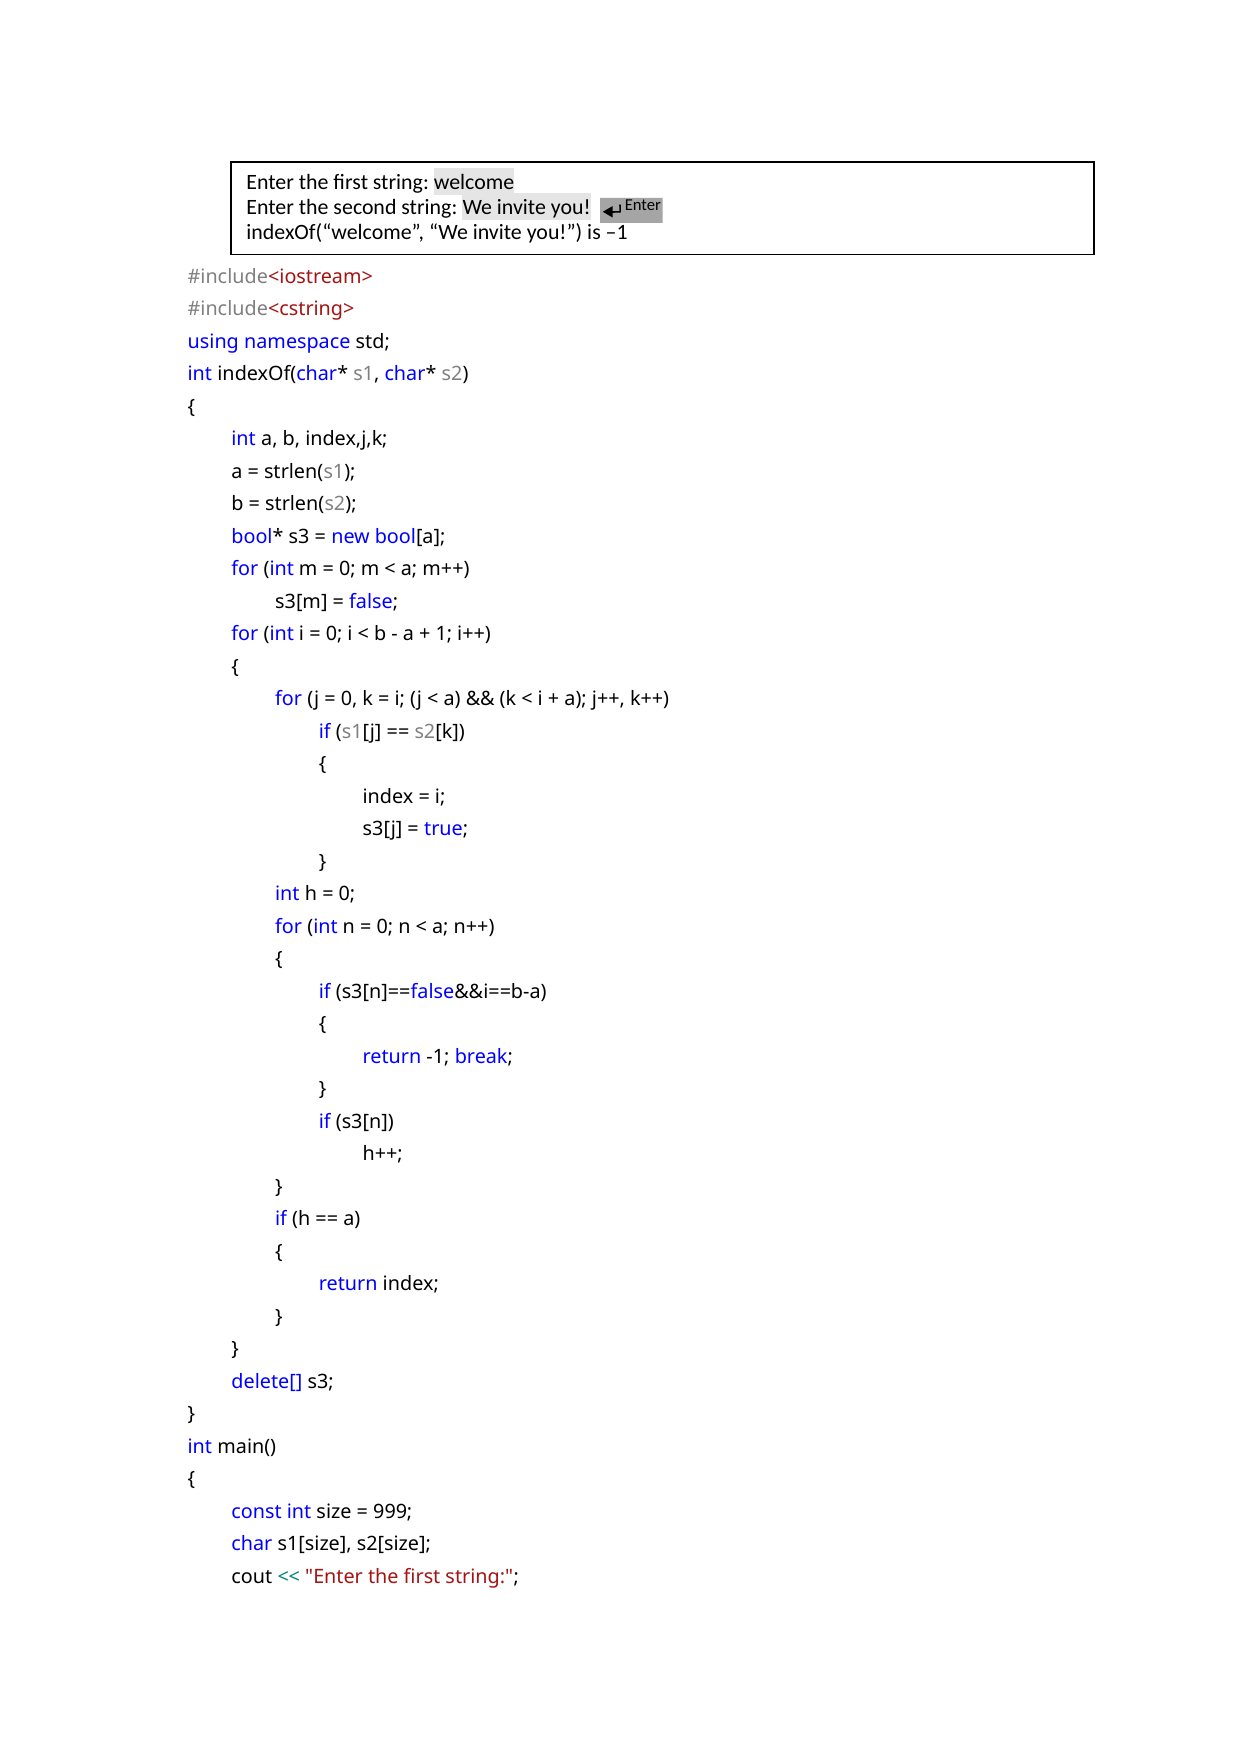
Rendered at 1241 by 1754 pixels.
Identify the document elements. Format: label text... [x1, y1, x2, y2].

text { [187, 649, 1053, 682]
text { [187, 389, 1053, 422]
text char s1[size], s2[size]; [187, 1527, 1053, 1559]
text } [187, 1332, 1053, 1364]
text int a, b, index,j,k; [187, 422, 1053, 454]
text s3[j] = true; [187, 812, 1053, 844]
text h++; [187, 1137, 1053, 1169]
text { [187, 1462, 1053, 1494]
text for (int m = 0; m < a; m++) [187, 552, 1053, 584]
text return index; [187, 1267, 1053, 1299]
text #include<cstring> [187, 292, 1053, 324]
text if (s3[n]) [187, 1104, 1053, 1137]
text if (s3[n]==false&&i==b-a) [187, 974, 1053, 1007]
text int h = 0; [187, 877, 1053, 909]
text for (int n = 0; n < a; n++) [187, 909, 1053, 942]
text if (s1[j] == s2[k]) [187, 714, 1053, 747]
text bool* s3 = new bool[a]; [187, 519, 1053, 552]
text for (int i = 0; i < b - a + 1; i++) [187, 617, 1053, 649]
text a = strlen(s1); [187, 454, 1053, 487]
text delete[] s3; [187, 1364, 1053, 1397]
text } [187, 1397, 1053, 1429]
text { [187, 747, 1053, 779]
text } [187, 1169, 1053, 1202]
text { [187, 1007, 1053, 1039]
text #include<iostream> [187, 259, 1053, 292]
text s3[m] = false; [187, 584, 1053, 617]
text int indexOf(char* s1, char* s2) [187, 357, 1053, 389]
text { [187, 942, 1053, 974]
text { [187, 1234, 1053, 1267]
text int main() [187, 1429, 1053, 1462]
text } [187, 1299, 1053, 1332]
text const int size = 999; [187, 1494, 1053, 1527]
text } [187, 844, 1053, 877]
text if (h == a) [187, 1202, 1053, 1234]
text index = i; [187, 779, 1053, 812]
text b = strlen(s2); [187, 487, 1053, 519]
text using namespace std; [187, 324, 1053, 357]
text cout << "Enter the first string:"; [187, 1559, 1053, 1592]
text } [187, 1072, 1053, 1104]
text for (j = 0, k = i; (j < a) && (k < i + a); j++, k++) [187, 682, 1053, 714]
text return -1; break; [187, 1039, 1053, 1072]
